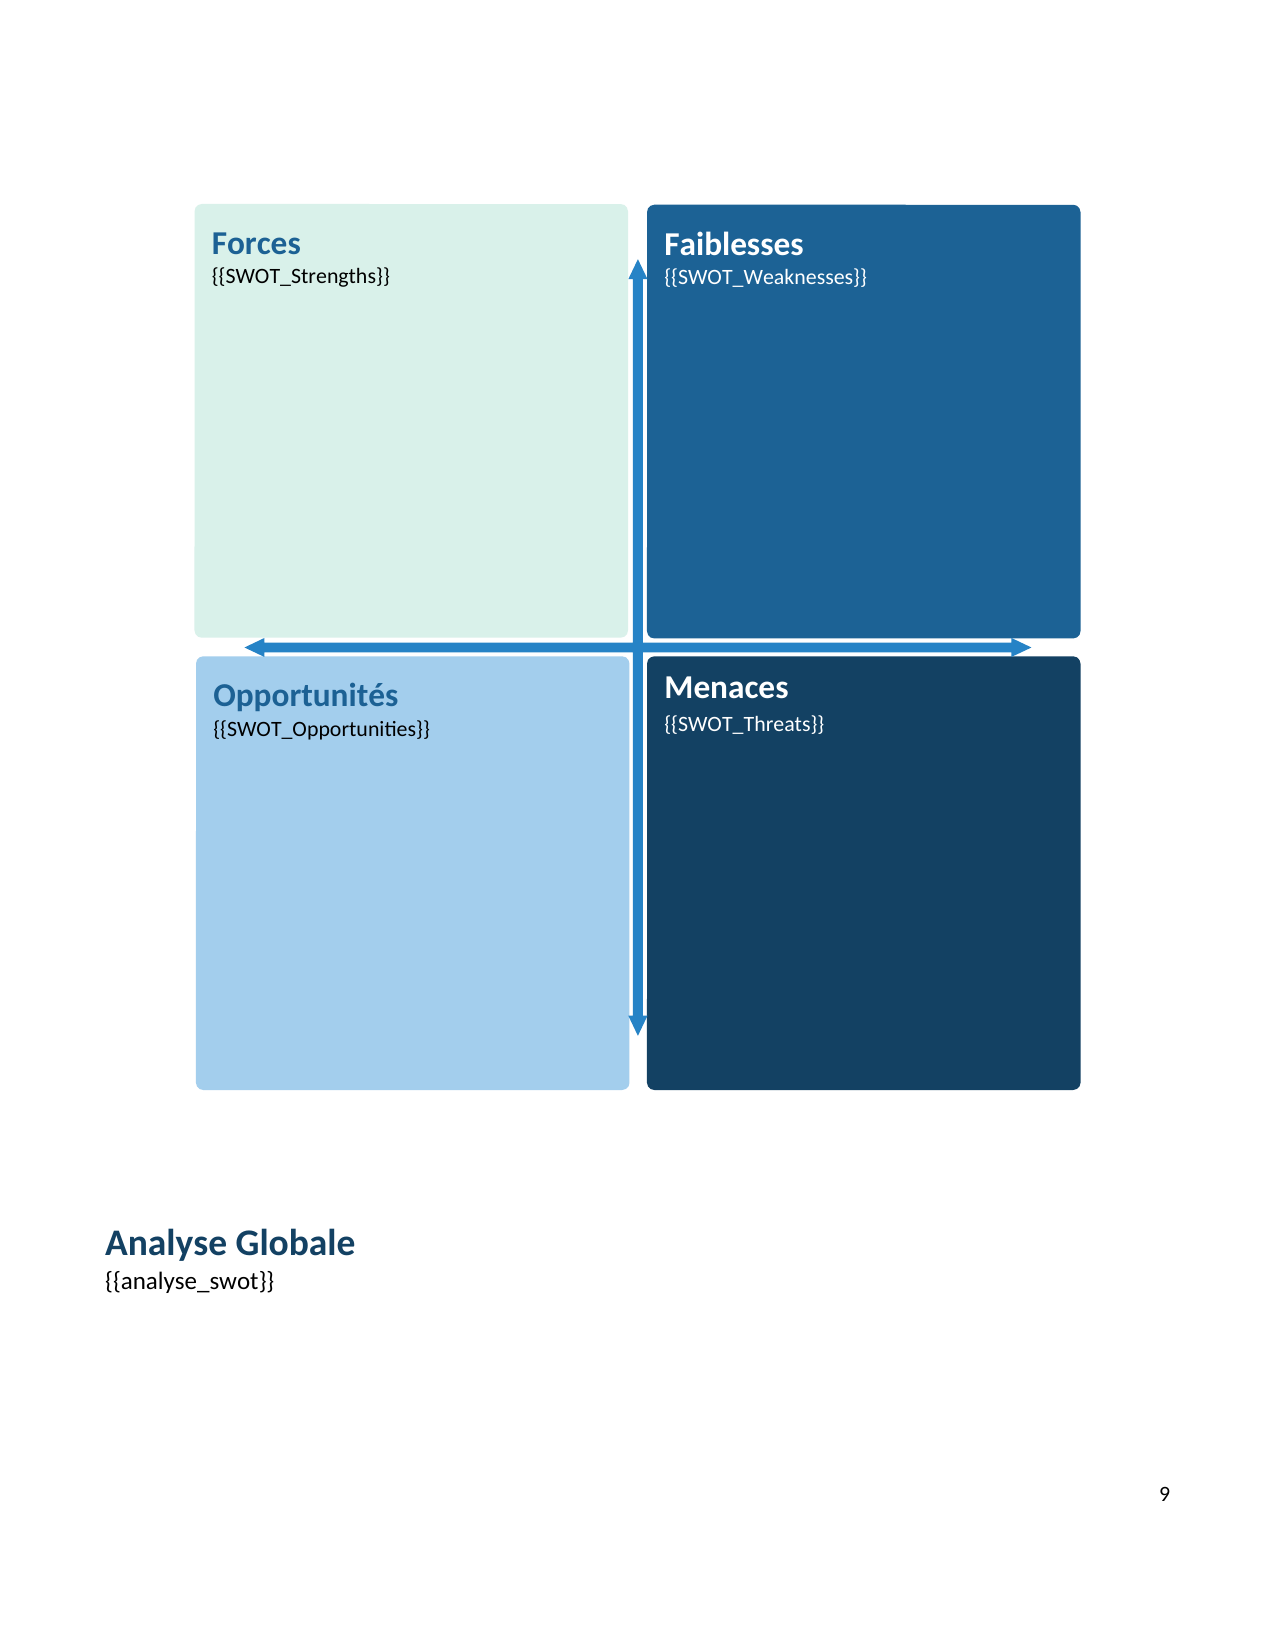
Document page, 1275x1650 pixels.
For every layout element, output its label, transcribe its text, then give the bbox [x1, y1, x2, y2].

subtitle Analyse Globale [105, 1219, 1170, 1265]
text {{analyse_swot}} [105, 1265, 1170, 1295]
